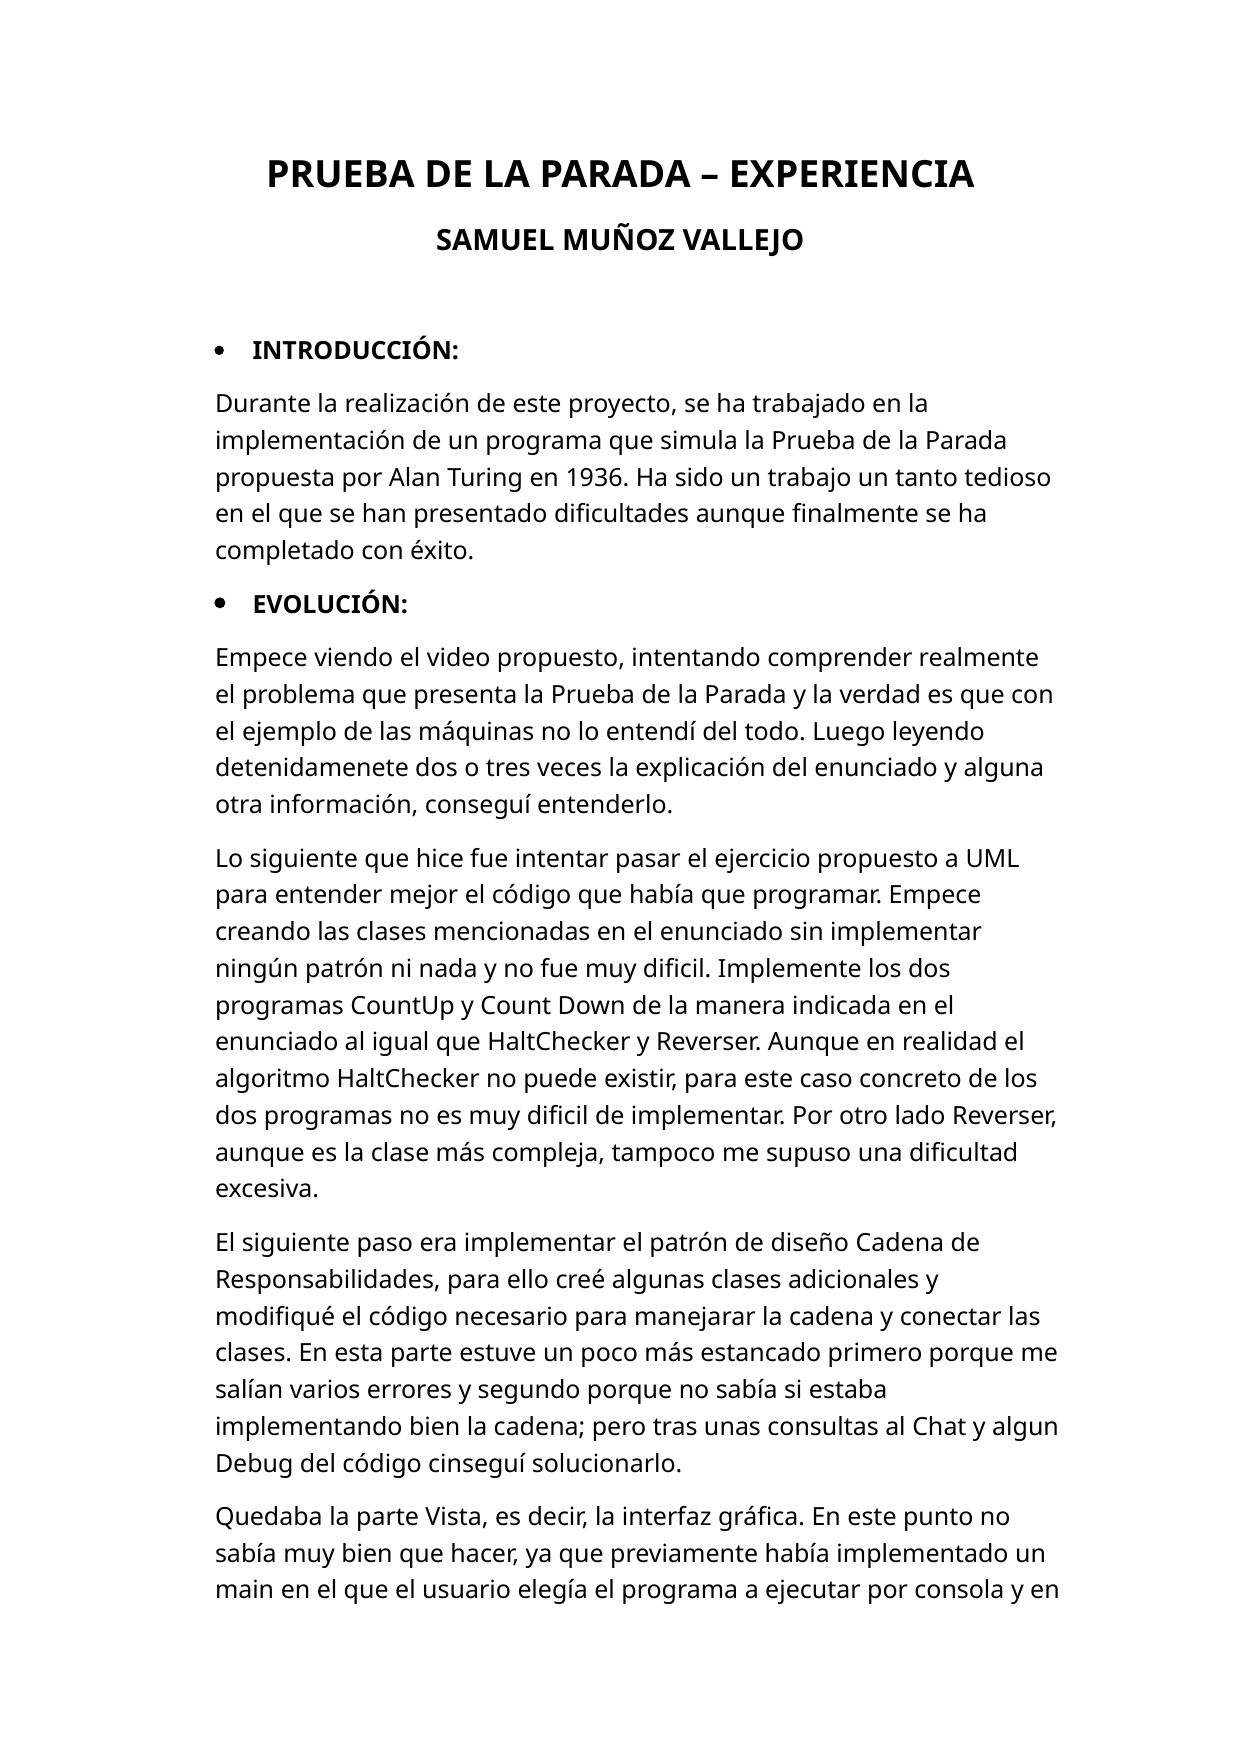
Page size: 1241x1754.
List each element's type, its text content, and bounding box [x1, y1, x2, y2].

text El siguiente paso era implementar el patrón de diseño Cadena de Responsabilidades, para ello creé algunas clases adicionales y modifiqué el código necesario para manejarar la cadena y conectar las clases. En esta parte estuve un poco más estancado primero porque me salían varios errores y segundo porque no sabía si estaba implementando bien la cadena; pero tras unas consultas al Chat y algun Debug del código cinseguí solucionarlo. [215, 1224, 1063, 1479]
list EVOLUCIÓN: [215, 586, 1063, 620]
text Durante la realización de este proyecto, se ha trabajado en la implementación de un programa que simula la Prueba de la Parada propuesta por Alan Turing en 1936. Ha sido un trabajo un tanto tedioso en el que se han presentado dificultades aunque finalmente se ha completado con éxito. [215, 386, 1063, 567]
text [215, 1499, 1063, 1606]
list INTRODUCCIÓN: [215, 332, 1063, 366]
text PRUEBA DE LA PARADA – EXPERIENCIA [177, 148, 1063, 199]
text Lo siguiente que hice fue intentar pasar el ejercicio propuesto a UML para entender mejor el código que había que programar. Empece creando las clases mencionadas en el enunciado sin implementar ningún patrón ni nada y no fue muy dificil. Implemente los dos programas CountUp y Count Down de la manera indicada en el enunciado al igual que HaltChecker y Reverser. Aunque en realidad el algoritmo HaltChecker no puede existir, para este caso concreto de los dos programas no es muy dificil de implementar. Por otro lado Reverser, aunque es la clase más compleja, tampoco me supuso una dificultad excesiva. [215, 840, 1063, 1205]
text SAMUEL MUÑOZ VALLEJO [177, 219, 1063, 259]
text Empece viendo el video propuesto, intentando comprender realmente el problema que presenta la Prueba de la Parada y la verdad es que con el ejemplo de las máquinas no lo entendí del todo. Luego leyendo detenidamenete dos o tres veces la explicación del enunciado y alguna otra información, conseguí entenderlo. [215, 640, 1063, 821]
